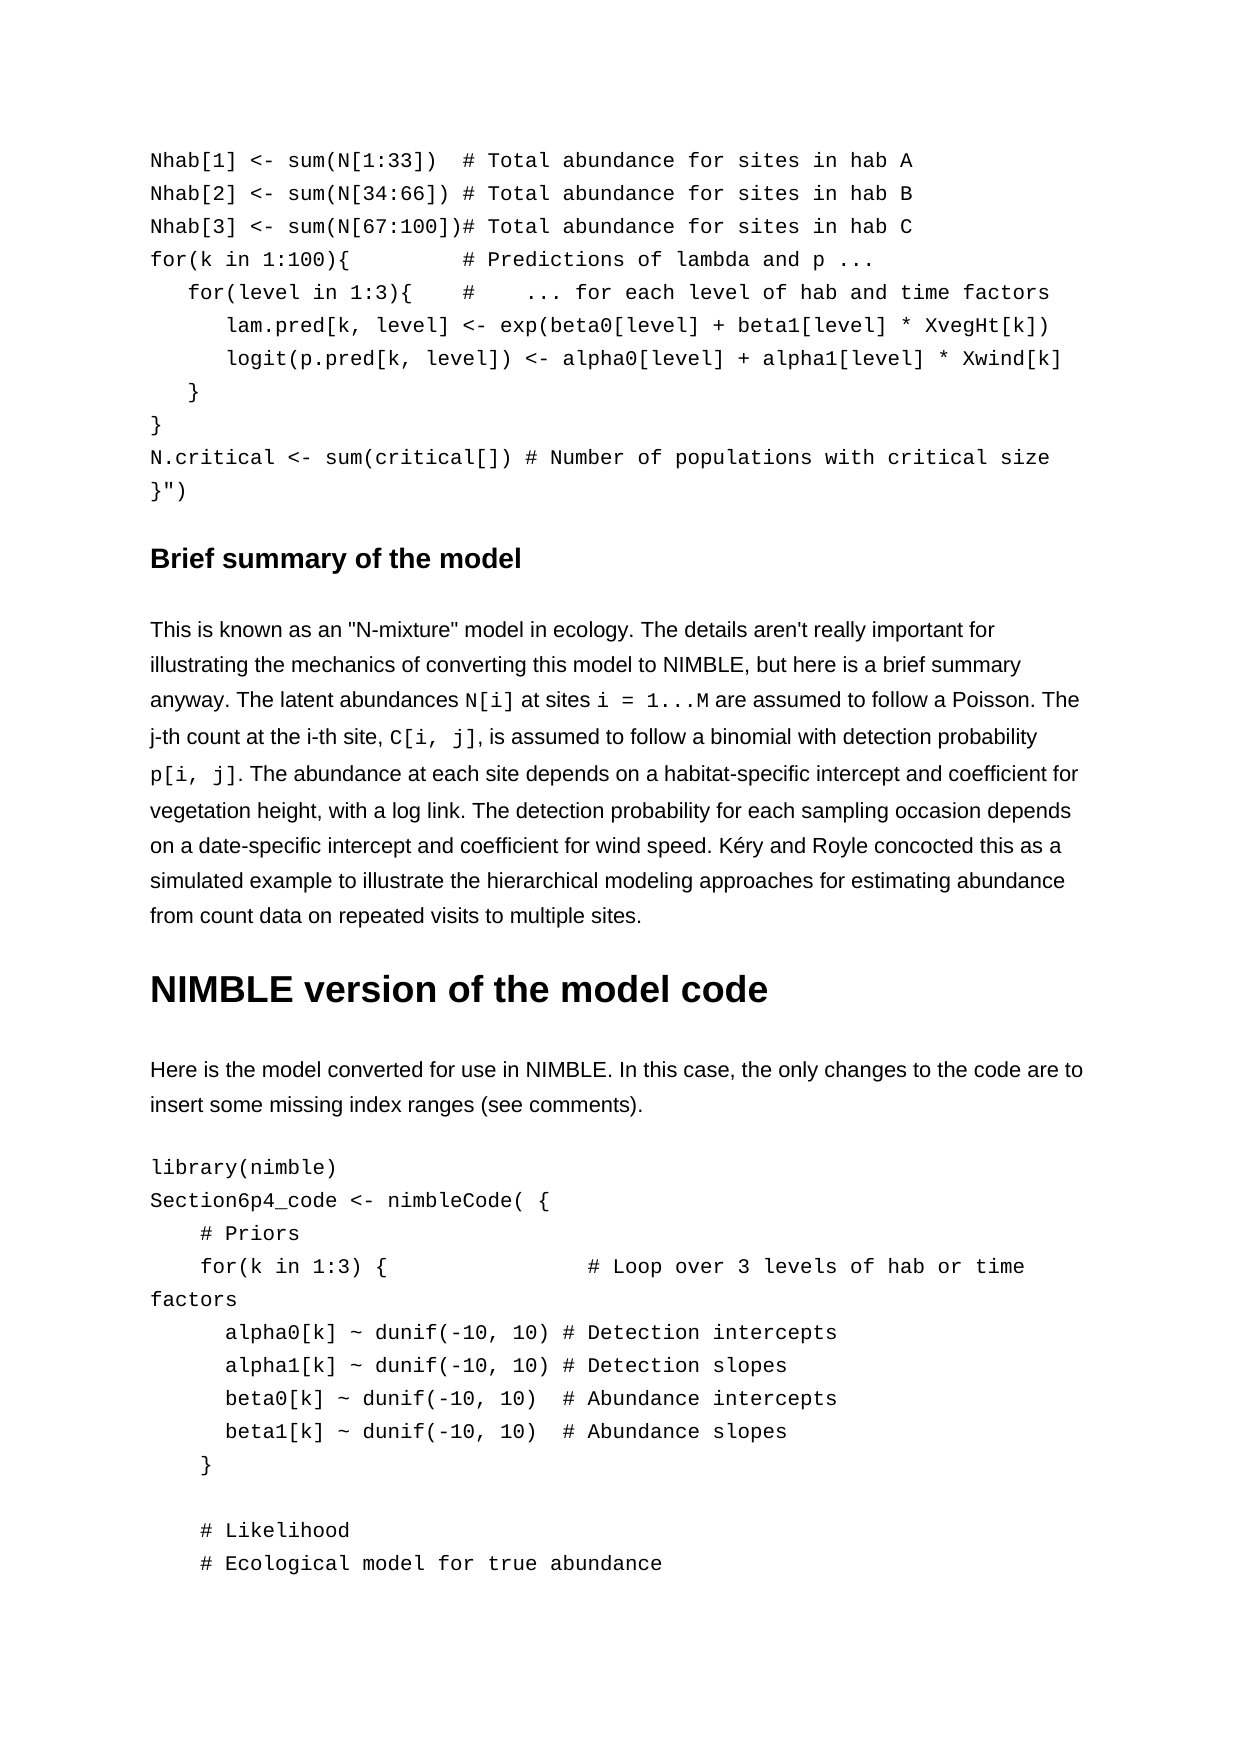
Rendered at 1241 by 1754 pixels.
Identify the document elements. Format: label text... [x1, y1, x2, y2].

text for(k in 1:100){ # Predictions of lambda and p ... [150, 249, 1090, 273]
text Brief summary of the model [150, 542, 1090, 575]
text library(nimble) [150, 1157, 1090, 1180]
text } [150, 1454, 1090, 1477]
text Here is the model converted for use in NIMBLE. In this case, the only changes to the code are to insert some missing index ranges (see comments). [150, 1057, 1090, 1117]
text # Likelihood [150, 1520, 1090, 1543]
text Nhab[1] <- sum(N[1:33]) # Total abundance for sites in hab A [150, 150, 1090, 174]
text Section6p4_code <- nimbleCode( { [150, 1190, 1090, 1213]
text # Priors [150, 1223, 1090, 1246]
text This is known as an "N-mixture" model in ecology. The details aren't really important for illustrating the mechanics of converting this model to NIMBLE, but here is a brief summary anyway. The latent abundances N[i] at sites i = 1...M are assumed to follow a Poisson. The j-th count at the i-th site, C[i, j], is assumed to follow a binomial with detection probability p[i, j]. The abundance at each site depends on a habitat-specific intercept and coefficient for vegetation height, with a log link. The detection probability for each sampling occasion depends on a date-specific intercept and coefficient for wind speed. Kéry and Royle concocted this as a simulated example to illustrate the hierarchical modeling approaches for estimating abundance from count data on repeated visits to multiple sites. [150, 617, 1090, 928]
text N.critical <- sum(critical[]) # Number of populations with critical size [150, 447, 1090, 471]
text Nhab[3] <- sum(N[67:100])# Total abundance for sites in hab C [150, 216, 1090, 240]
text Nhab[2] <- sum(N[34:66]) # Total abundance for sites in hab B [150, 183, 1090, 207]
text # Ecological model for true abundance [150, 1553, 1090, 1577]
text lam.pred[k, level] <- exp(beta0[level] + beta1[level] * XvegHt[k]) [150, 315, 1090, 339]
text for(k in 1:3) { # Loop over 3 levels of hab or time factors [150, 1256, 1090, 1312]
text } [150, 381, 1090, 405]
text logit(p.pred[k, level]) <- alpha0[level] + alpha1[level] * Xwind[k] [150, 348, 1090, 372]
text }") [150, 480, 1090, 504]
text beta0[k] ~ dunif(-10, 10) # Abundance intercepts [150, 1388, 1090, 1411]
text for(level in 1:3){ # ... for each level of hab and time factors [150, 282, 1090, 306]
text NIMBLE version of the model code [150, 968, 1090, 1011]
text alpha1[k] ~ dunif(-10, 10) # Detection slopes [150, 1355, 1090, 1378]
text } [150, 414, 1090, 438]
text beta1[k] ~ dunif(-10, 10) # Abundance slopes [150, 1421, 1090, 1444]
text alpha0[k] ~ dunif(-10, 10) # Detection intercepts [150, 1322, 1090, 1345]
